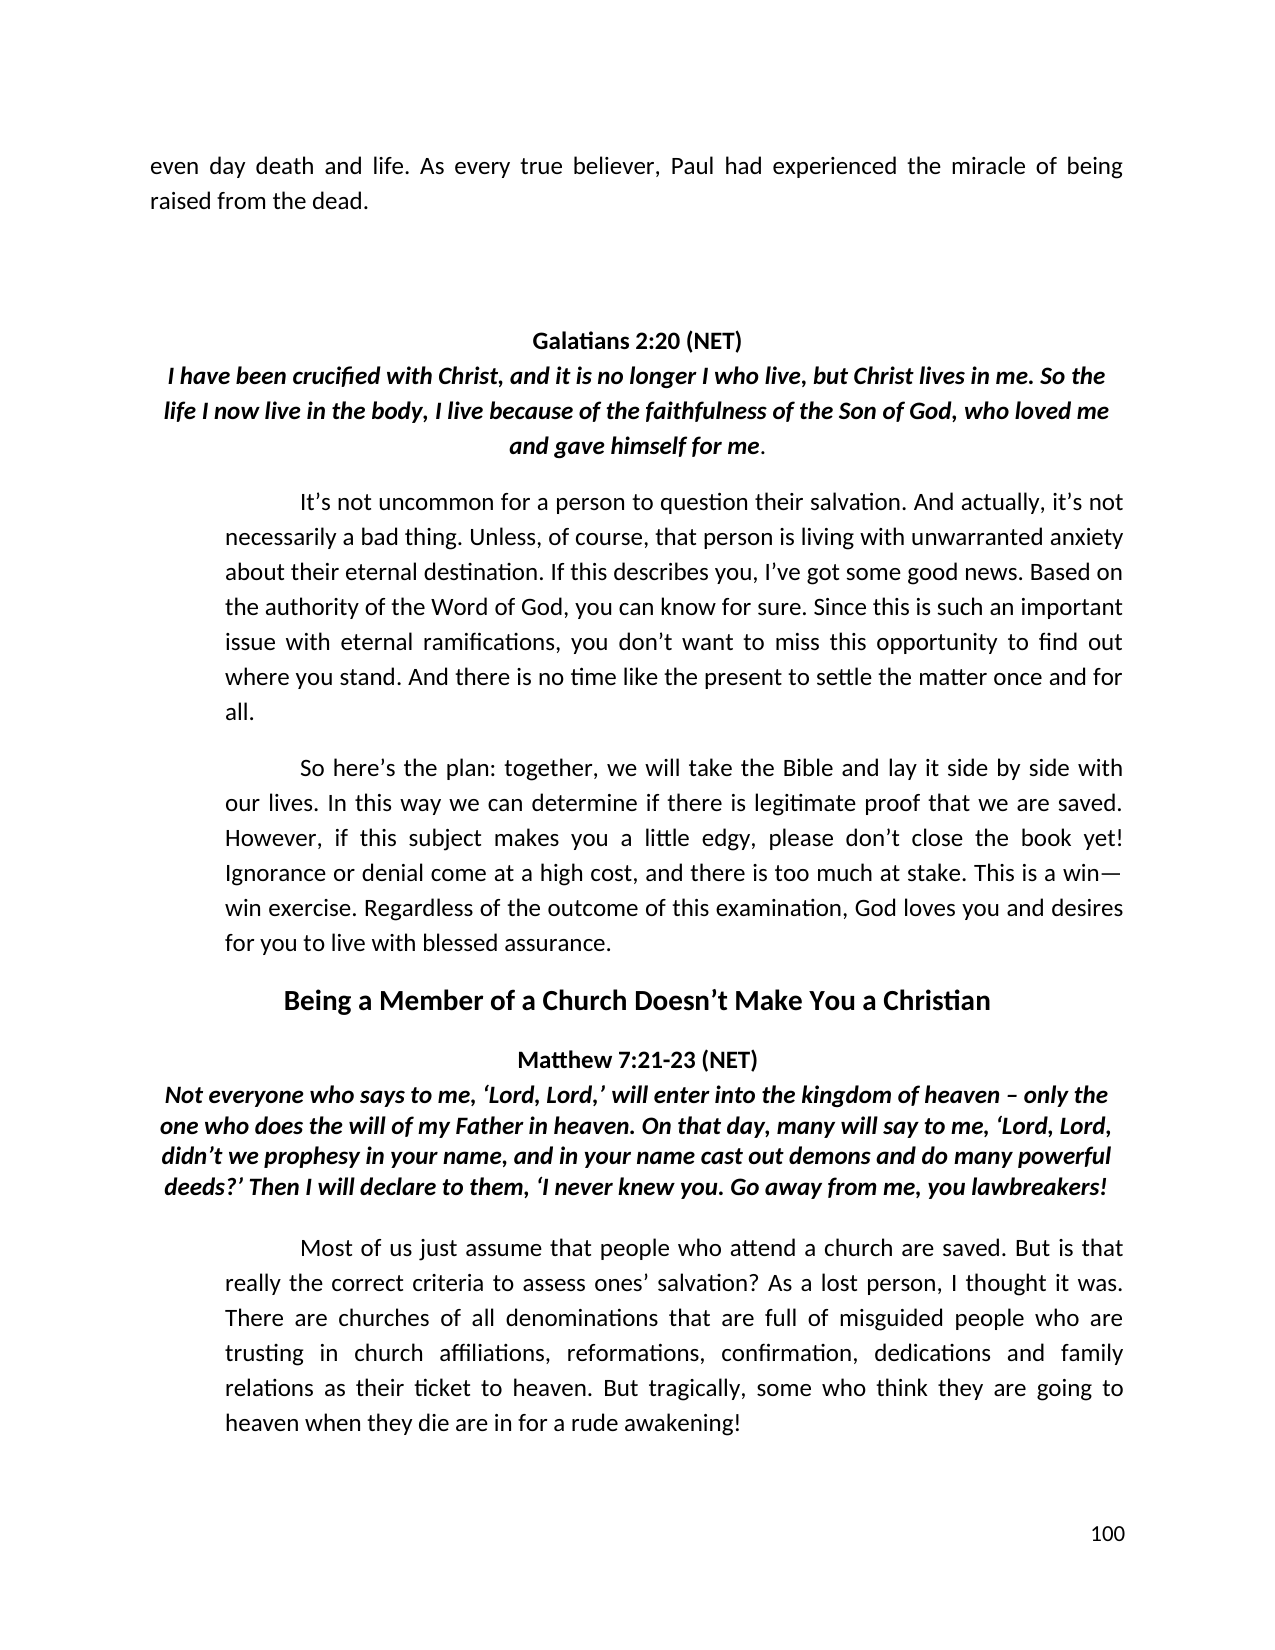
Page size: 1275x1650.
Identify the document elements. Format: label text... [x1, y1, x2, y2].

list I have been crucified with Christ,59 and it is no longer I who live, but Christ lives in me. So 60 the life I now live in the body,61 I live because of the faithfulness of the Son of God,62 who loved me and gave himself for me. [150, 360, 1125, 461]
text It’s not uncommon for a person to question their salvation. And actually, it’s not necessarily a bad thing. Unless, of course, that person is living with unwarranted anxiety about their eternal destination. If this describes you, I’ve got some good news. Based on the authority of the Word of God, you can know for sure. Since this is such an important issue with eternal ramifications, you don’t want to miss this opportunity to find out where you stand. And there is no time like the present to settle the matter once and for all. [225, 486, 1125, 726]
text Matthew 7:21-23 (NET) [150, 1044, 1125, 1075]
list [150, 150, 1125, 216]
text Being a Member of a Church Doesn’t Make You a Christian [150, 982, 1125, 1018]
text Most of us just assume that people who attend a church are saved. But is that really the correct criteria to assess ones’ salvation? As a lost person, I thought it was. There are churches of all denominations that are full of misguided people who are trusting in church affiliations, reformations, confirmation, dedications and family relations as their ticket to heaven. But tragically, some who think they are going to heaven when they die are in for a rude awakening! [225, 1232, 1125, 1437]
text Not everyone who says to me, ‘Lord, Lord,’24 will enter into the kingdom of heaven – only the one who does the will of my Father in heaven. On that day, many will say to me, ‘Lord, Lord, didn’t we prophesy in your name, and in your name cast out demons and do 25 many powerful deeds?’ Then I will declare to them, ‘I never knew you. Go away from me, you lawbreakers! [150, 1079, 1125, 1201]
text So here’s the plan: together, we will take the Bible and lay it side by side with our lives. In this way we can determine if there is legitimate proof that we are saved. However, if this subject makes you a little edgy, please don’t close the book yet! Ignorance or denial come at a high cost, and there is too much at stake. This is a win—win exercise. Regardless of the outcome of this examination, God loves you and desires for you to live with blessed assurance. [225, 752, 1125, 957]
list Galatians 2:20 (NET) [150, 325, 1125, 356]
